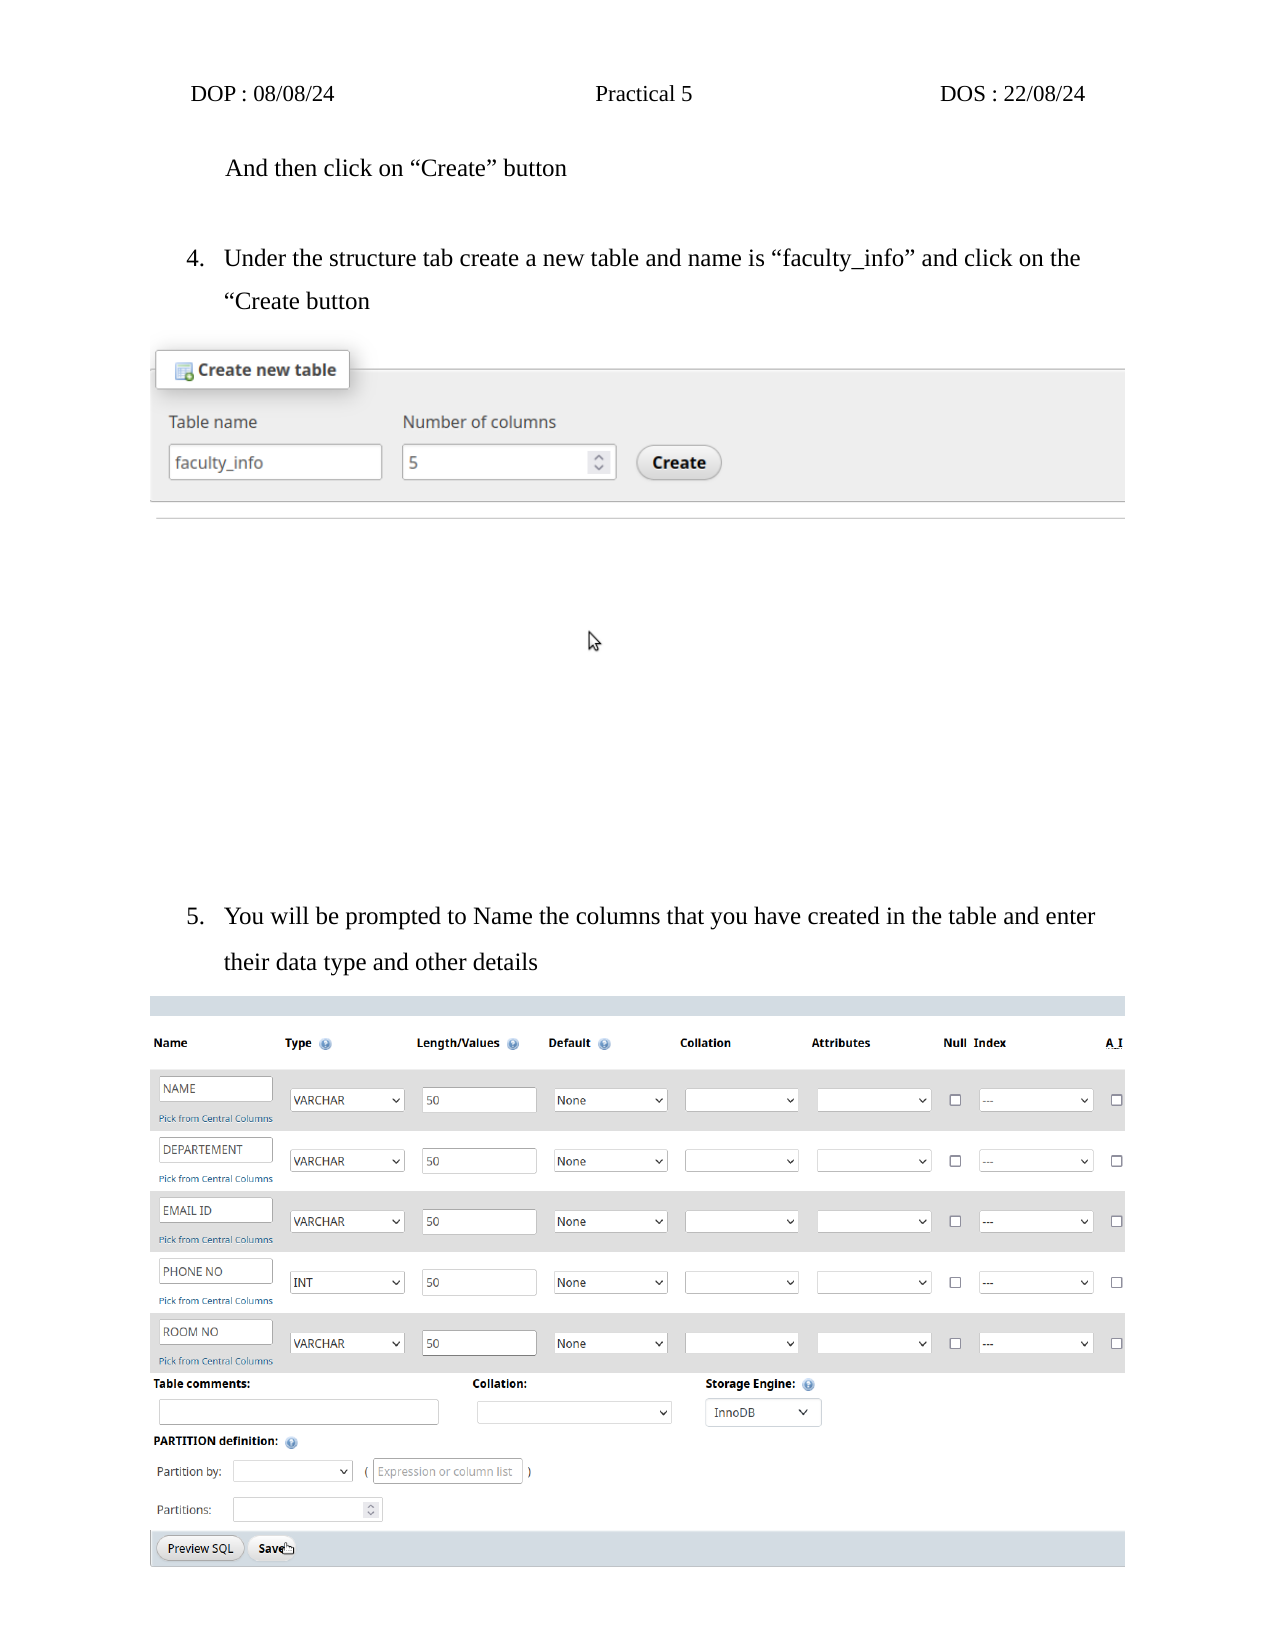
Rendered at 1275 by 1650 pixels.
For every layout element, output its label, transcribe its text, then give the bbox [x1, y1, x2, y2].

list You will be prompted to Name the columns that you have created in the table and enter their data type and other details [186, 813, 1123, 976]
text And then click on “Create” button [225, 153, 1123, 182]
picture [150, 993, 1125, 1569]
list Under the structure tab create a new table and name is “faculty_info” and click on the “Create button [186, 243, 1123, 315]
picture [150, 329, 1125, 813]
